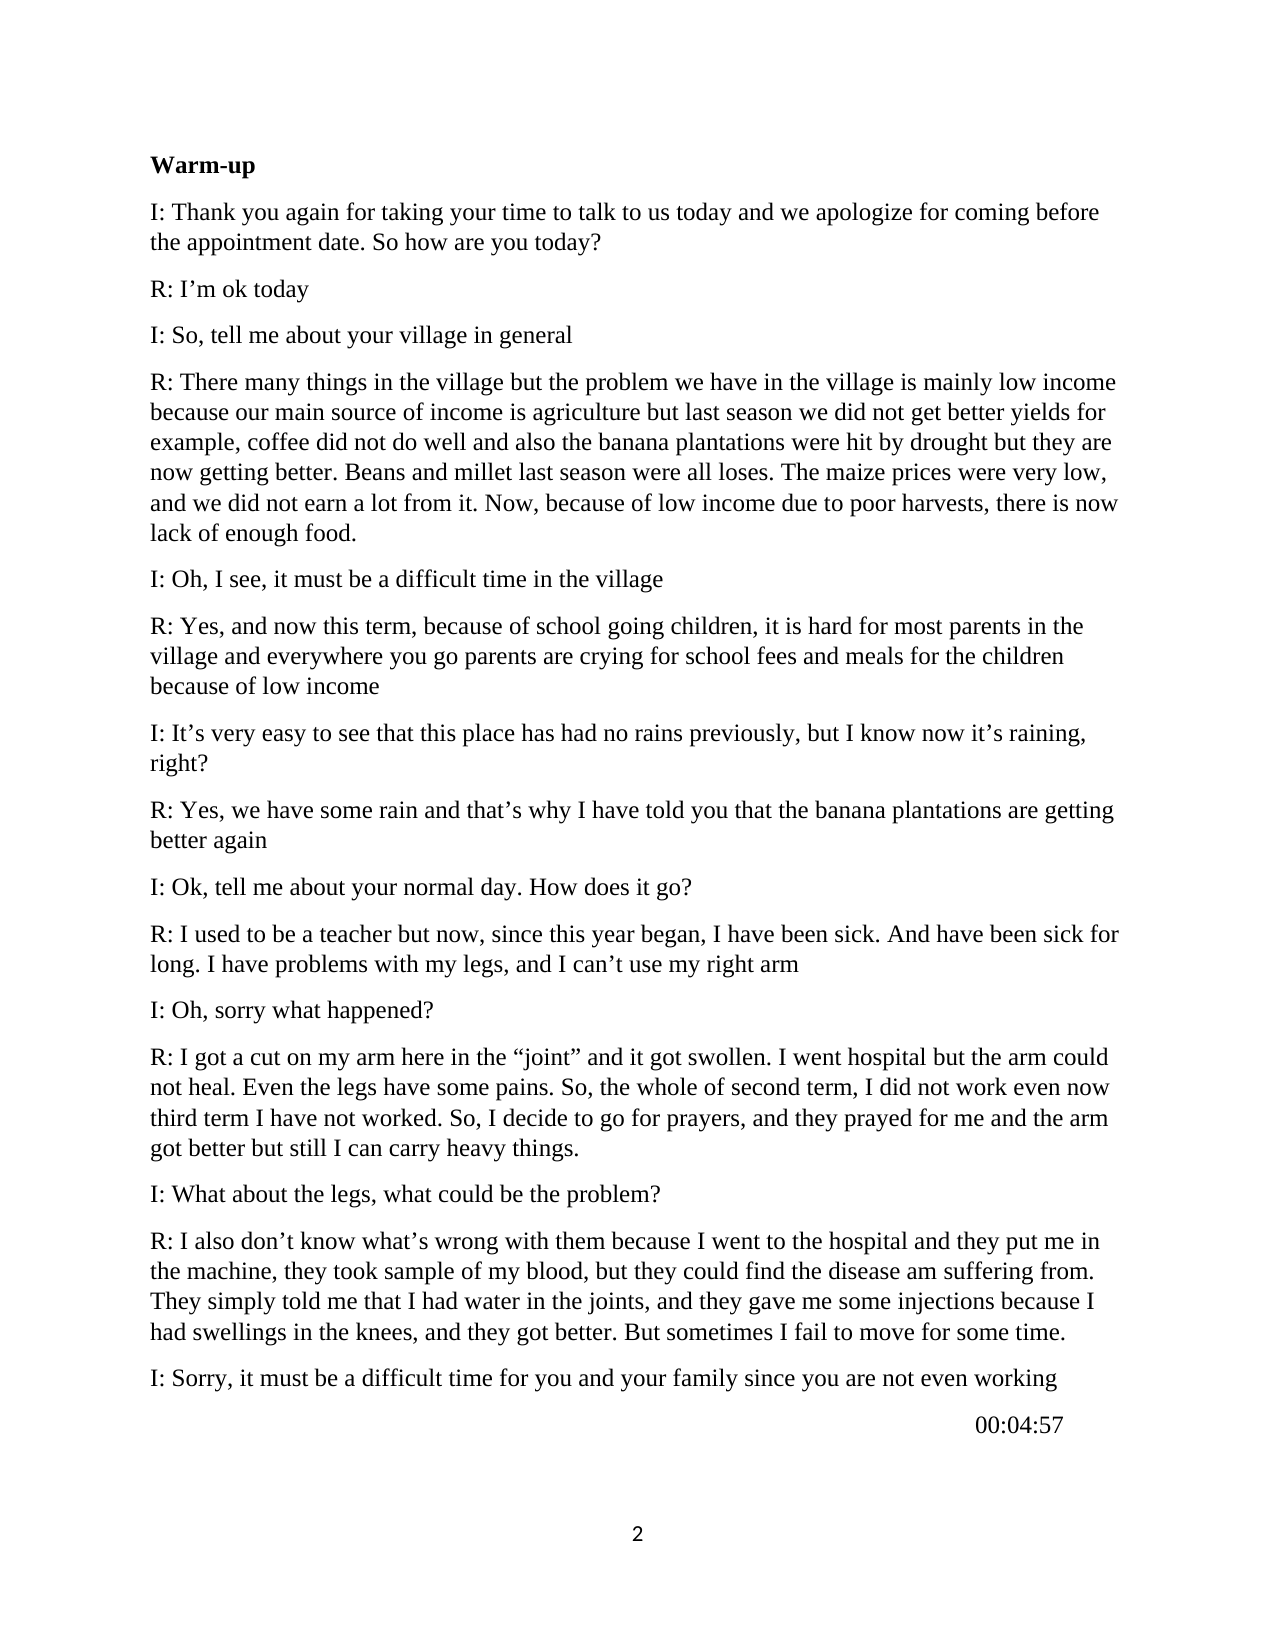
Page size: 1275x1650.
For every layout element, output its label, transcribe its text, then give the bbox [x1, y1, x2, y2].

text I: Sorry, it must be a difficult time for you and your family since you are not even working [150, 1363, 1125, 1392]
text R: Yes, we have some rain and that’s why I have told you that the banana plantations are getting better again [150, 795, 1125, 854]
text 00:04:57 [975, 1410, 1125, 1439]
text I: It’s very easy to see that this place has had no rains previously, but I know now it’s raining, right? [150, 718, 1125, 777]
text I: So, tell me about your village in general [150, 320, 1125, 349]
text I: Oh, sorry what happened? [150, 996, 1125, 1024]
text R: I also don’t know what’s wrong with them because I went to the hospital and they put me in the machine, they took sample of my blood, but they could find the disease am suffering from. They simply told me that I had water in the joints, and they gave me some injections because I had swellings in the knees, and they got better. But sometimes I fail to move for some time. [150, 1226, 1125, 1345]
text I: What about the legs, what could be the problem? [150, 1179, 1125, 1208]
text R: Yes, and now this term, because of school going children, it is hard for most parents in the village and everywhere you go parents are crying for school fees and meals for the children because of low income [150, 611, 1125, 700]
text I: Ok, tell me about your normal day. How does it go? [150, 872, 1125, 901]
text R: I used to be a teacher but now, since this year began, I have been sick. And have been sick for long. I have problems with my legs, and I can’t use my right arm [150, 919, 1125, 978]
text R: There many things in the village but the problem we have in the village is mainly low income because our main source of income is agriculture but last season we did not get better yields for example, coffee did not do well and also the banana plantations were hit by drought but they are now getting better. Beans and millet last season were all loses. The maize prices were very low, and we did not earn a lot from it. Now, because of low income due to poor harvests, there is now lack of enough food. [150, 367, 1125, 546]
text R: I got a cut on my arm here in the “joint” and it got swollen. I went hospital but the arm could not heal. Even the legs have some pains. So, the whole of second term, I did not work even now third term I have not worked. So, I decide to go for prayers, and they prayed for me and the arm got better but still I can carry heavy things. [150, 1042, 1125, 1161]
text I: Thank you again for taking your time to talk to us today and we apologize for coming before the appointment date. So how are you today? [150, 197, 1125, 256]
text Warm-up [150, 150, 1125, 179]
text I: Oh, I see, it must be a difficult time in the village [150, 564, 1125, 593]
text R: I’m ok today [150, 274, 1125, 302]
